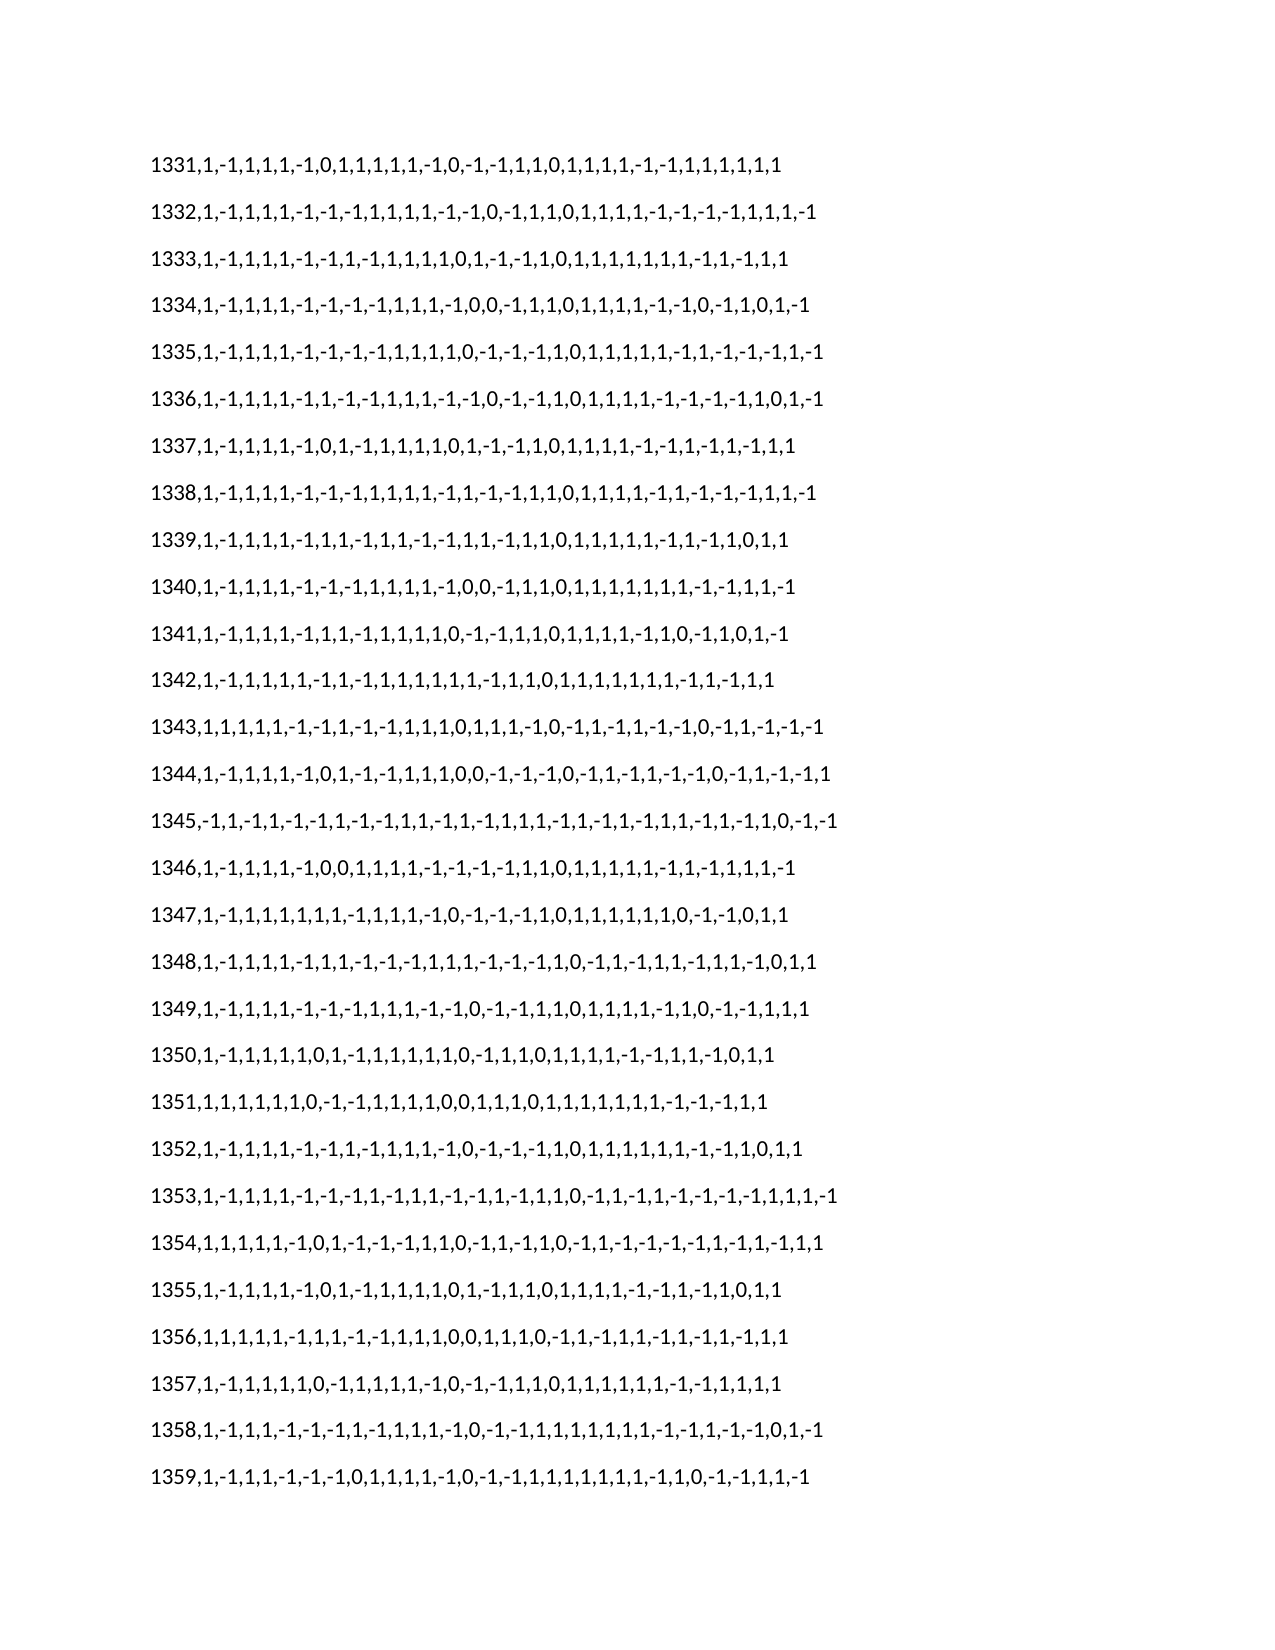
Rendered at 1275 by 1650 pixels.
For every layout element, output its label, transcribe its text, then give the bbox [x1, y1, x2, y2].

text 1345,-1,1,-1,1,-1,-1,1,-1,-1,1,1,-1,1,-1,1,1,1,-1,1,-1,1,-1,1,1,-1,1,-1,1,0,-1,-1 [150, 806, 1125, 834]
text 1340,1,-1,1,1,1,-1,-1,-1,1,1,1,1,-1,0,0,-1,1,1,0,1,1,1,1,1,1,1,-1,-1,1,1,-1 [150, 572, 1125, 600]
text 1356,1,1,1,1,1,-1,1,1,-1,-1,1,1,1,0,0,1,1,1,0,-1,1,-1,1,1,-1,1,-1,1,-1,1,1 [150, 1322, 1125, 1350]
text 1338,1,-1,1,1,1,-1,-1,-1,1,1,1,1,-1,1,-1,-1,1,1,0,1,1,1,1,-1,1,-1,-1,-1,1,1,-1 [150, 478, 1125, 506]
text 1337,1,-1,1,1,1,-1,0,1,-1,1,1,1,1,0,1,-1,-1,1,0,1,1,1,1,-1,-1,1,-1,1,-1,1,1 [150, 431, 1125, 459]
text 1349,1,-1,1,1,1,-1,-1,-1,1,1,1,-1,-1,0,-1,-1,1,1,0,1,1,1,1,-1,1,0,-1,-1,1,1,1 [150, 994, 1125, 1022]
text 1342,1,-1,1,1,1,1,-1,1,-1,1,1,1,1,1,1,-1,1,1,0,1,1,1,1,1,1,1,-1,1,-1,1,1 [150, 666, 1125, 694]
text 1347,1,-1,1,1,1,1,1,1,-1,1,1,1,-1,0,-1,-1,-1,1,0,1,1,1,1,1,1,0,-1,-1,0,1,1 [150, 900, 1125, 928]
text 1343,1,1,1,1,1,-1,-1,1,-1,-1,1,1,1,0,1,1,1,-1,0,-1,1,-1,1,-1,-1,0,-1,1,-1,-1,-1 [150, 712, 1125, 741]
text 1358,1,-1,1,1,-1,-1,-1,1,-1,1,1,1,-1,0,-1,-1,1,1,1,1,1,1,1,-1,-1,1,-1,-1,0,1,-1 [150, 1416, 1125, 1444]
text 1357,1,-1,1,1,1,1,0,-1,1,1,1,1,-1,0,-1,-1,1,1,0,1,1,1,1,1,1,-1,-1,1,1,1,1 [150, 1369, 1125, 1397]
text 1353,1,-1,1,1,1,-1,-1,-1,1,-1,1,1,-1,-1,1,-1,1,1,0,-1,1,-1,1,-1,-1,-1,-1,1,1,1,-1 [150, 1181, 1125, 1209]
text 1352,1,-1,1,1,1,-1,-1,1,-1,1,1,1,-1,0,-1,-1,-1,1,0,1,1,1,1,1,1,-1,-1,1,0,1,1 [150, 1134, 1125, 1162]
text 1339,1,-1,1,1,1,-1,1,1,-1,1,1,-1,-1,1,1,-1,1,1,0,1,1,1,1,1,-1,1,-1,1,0,1,1 [150, 525, 1125, 553]
text 1344,1,-1,1,1,1,-1,0,1,-1,-1,1,1,1,0,0,-1,-1,-1,0,-1,1,-1,1,-1,-1,0,-1,1,-1,-1,1 [150, 759, 1125, 787]
text 1331,1,-1,1,1,1,-1,0,1,1,1,1,1,-1,0,-1,-1,1,1,0,1,1,1,1,-1,-1,1,1,1,1,1,1 [150, 150, 1125, 178]
text 1335,1,-1,1,1,1,-1,-1,-1,-1,1,1,1,1,0,-1,-1,-1,1,0,1,1,1,1,1,-1,1,-1,-1,-1,1,-1 [150, 337, 1125, 366]
text 1348,1,-1,1,1,1,-1,1,1,-1,-1,-1,1,1,1,-1,-1,-1,1,0,-1,1,-1,1,1,-1,1,1,-1,0,1,1 [150, 947, 1125, 975]
text 1346,1,-1,1,1,1,-1,0,0,1,1,1,1,-1,-1,-1,-1,1,1,0,1,1,1,1,1,-1,1,-1,1,1,1,-1 [150, 853, 1125, 881]
text 1351,1,1,1,1,1,1,0,-1,-1,1,1,1,1,0,0,1,1,1,0,1,1,1,1,1,1,1,-1,-1,-1,1,1 [150, 1087, 1125, 1116]
text 1359,1,-1,1,1,-1,-1,-1,0,1,1,1,1,-1,0,-1,-1,1,1,1,1,1,1,1,-1,1,0,-1,-1,1,1,-1 [150, 1462, 1125, 1491]
text 1341,1,-1,1,1,1,-1,1,1,-1,1,1,1,1,0,-1,-1,1,1,0,1,1,1,1,-1,1,0,-1,1,0,1,-1 [150, 619, 1125, 647]
text 1355,1,-1,1,1,1,-1,0,1,-1,1,1,1,1,0,1,-1,1,1,0,1,1,1,1,-1,-1,1,-1,1,0,1,1 [150, 1275, 1125, 1303]
text 1354,1,1,1,1,1,-1,0,1,-1,-1,-1,1,1,0,-1,1,-1,1,0,-1,1,-1,-1,-1,-1,1,-1,1,-1,1,1 [150, 1228, 1125, 1256]
text 1332,1,-1,1,1,1,-1,-1,-1,1,1,1,1,-1,-1,0,-1,1,1,0,1,1,1,1,-1,-1,-1,-1,1,1,1,-1 [150, 197, 1125, 225]
text 1333,1,-1,1,1,1,-1,-1,1,-1,1,1,1,1,0,1,-1,-1,1,0,1,1,1,1,1,1,1,-1,1,-1,1,1 [150, 244, 1125, 272]
text 1334,1,-1,1,1,1,-1,-1,-1,-1,1,1,1,-1,0,0,-1,1,1,0,1,1,1,1,-1,-1,0,-1,1,0,1,-1 [150, 291, 1125, 319]
text 1336,1,-1,1,1,1,-1,1,-1,-1,1,1,1,-1,-1,0,-1,-1,1,0,1,1,1,1,-1,-1,-1,-1,1,0,1,-1 [150, 384, 1125, 412]
text 1350,1,-1,1,1,1,1,0,1,-1,1,1,1,1,1,0,-1,1,1,0,1,1,1,1,-1,-1,1,1,-1,0,1,1 [150, 1041, 1125, 1069]
